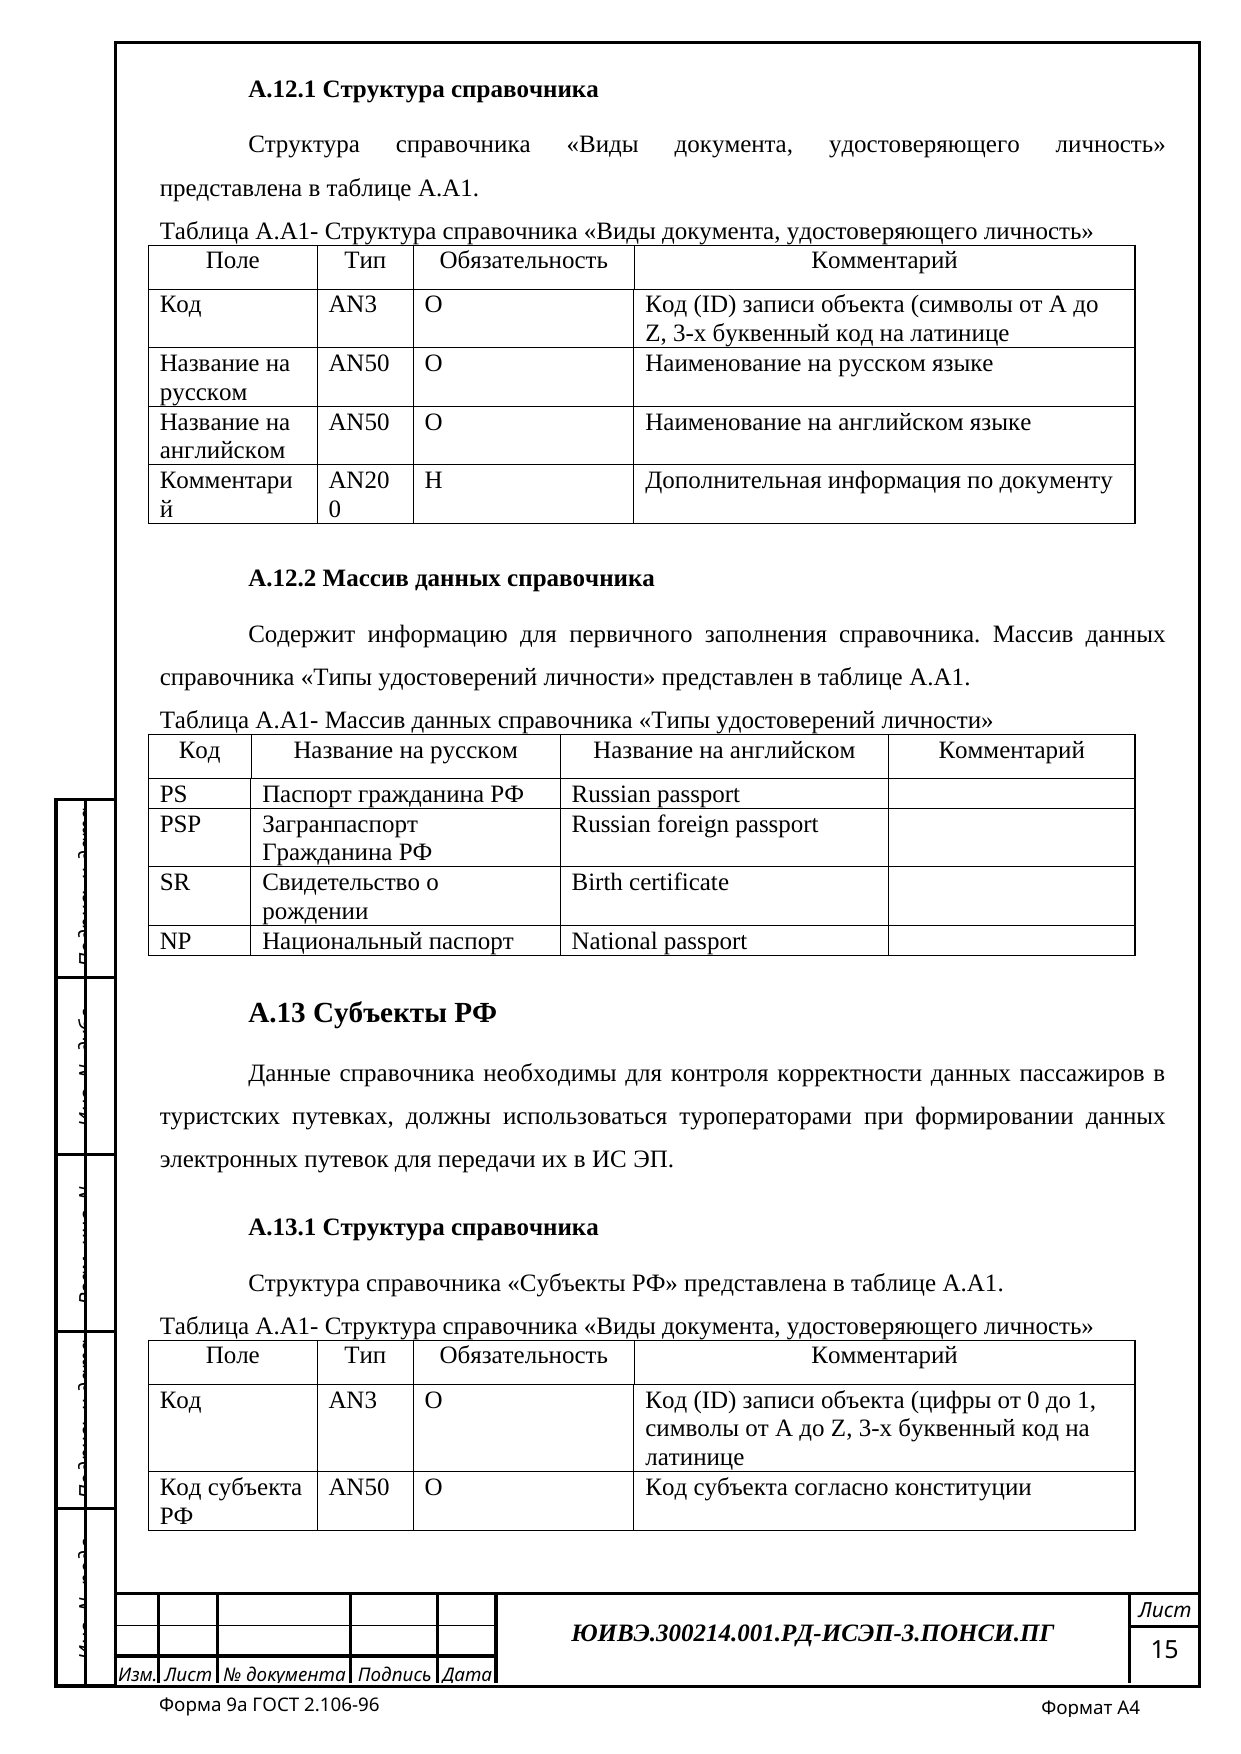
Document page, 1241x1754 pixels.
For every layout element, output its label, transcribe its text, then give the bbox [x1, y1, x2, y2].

subtitle Структура справочника [248, 1212, 1166, 1241]
table_cell Н [414, 465, 633, 523]
table_cell Код (ID) записи объекта (символы от A до Z, 3-х буквенный код на латинице [634, 290, 1134, 347]
table_cell О [414, 407, 633, 464]
table_cell Код субъекта РФ [149, 1472, 317, 1529]
table_cell [889, 867, 1134, 925]
table_cell Код субъекта согласно конституции [634, 1472, 1134, 1529]
table_header Обязательность [414, 1341, 634, 1384]
table_cell AN3 [318, 1385, 413, 1471]
table_cell NP [149, 926, 250, 954]
table_cell AN50 [318, 407, 413, 464]
table_cell О [414, 348, 633, 406]
table_cell Национальный паспорт [251, 926, 560, 954]
text Данные справочника необходимы для контроля корректности данных пассажиров в туристских путевках, должны использоваться туроператорами при формировании данных электронных путевок для передачи их в ИС ЭП. [159, 1058, 1166, 1173]
table_header Поле [149, 1341, 317, 1384]
table_cell Наименование на английском языке [634, 407, 1134, 464]
table_cell AN200 [318, 465, 413, 523]
subtitle Структура справочника [248, 74, 1166, 103]
table_cell Russian foreign passport [561, 809, 888, 866]
table_header Комментарий [635, 246, 1134, 288]
table_header Поле [149, 246, 317, 288]
table_cell [889, 809, 1134, 866]
table_cell Код [149, 290, 317, 347]
table_header Тип [318, 246, 413, 288]
table_cell О [414, 290, 633, 347]
table_cell Название на английском [149, 407, 317, 464]
subtitle Субъекты РФ [248, 995, 1166, 1028]
table_cell AN3 [318, 290, 413, 347]
table_header Комментарий [635, 1341, 1134, 1384]
table_cell Код [149, 1385, 317, 1471]
table_header Код [149, 735, 251, 778]
table_cell Наименование на русском языке [634, 348, 1134, 406]
table_cell О [414, 1472, 633, 1529]
table_cell PSP [149, 809, 250, 866]
table_cell Код (ID) записи объекта (цифры от 0 до 1, символы от A до Z, 3-х буквенный код на латинице [634, 1385, 1134, 1471]
table_header Комментарий [889, 735, 1134, 778]
table_cell Загранпаспорт Гражданина РФ [251, 809, 560, 866]
table_cell AN50 [318, 1472, 413, 1529]
table_cell National passport [561, 926, 888, 954]
table_cell Название на русском [149, 348, 317, 406]
table_cell PS [149, 779, 250, 808]
table_header Название на русском [252, 735, 560, 778]
subtitle Массив данных справочника [248, 563, 1166, 592]
table_cell [889, 926, 1134, 954]
table_cell Birth certificate [561, 867, 888, 925]
table_cell Комментарий [149, 465, 317, 523]
table_header Тип [318, 1341, 413, 1384]
table_cell SR [149, 867, 250, 925]
table_cell Свидетельство о рождении [251, 867, 560, 925]
table_header Название на английском [561, 735, 888, 778]
table_header Обязательность [414, 246, 634, 288]
table_cell Паспорт гражданина РФ [251, 779, 560, 808]
table_cell Дополнительная информация по документу [634, 465, 1134, 523]
table_cell О [414, 1385, 633, 1471]
table_cell Russian passport [561, 779, 888, 808]
table_cell [889, 779, 1134, 808]
table_cell AN50 [318, 348, 413, 406]
